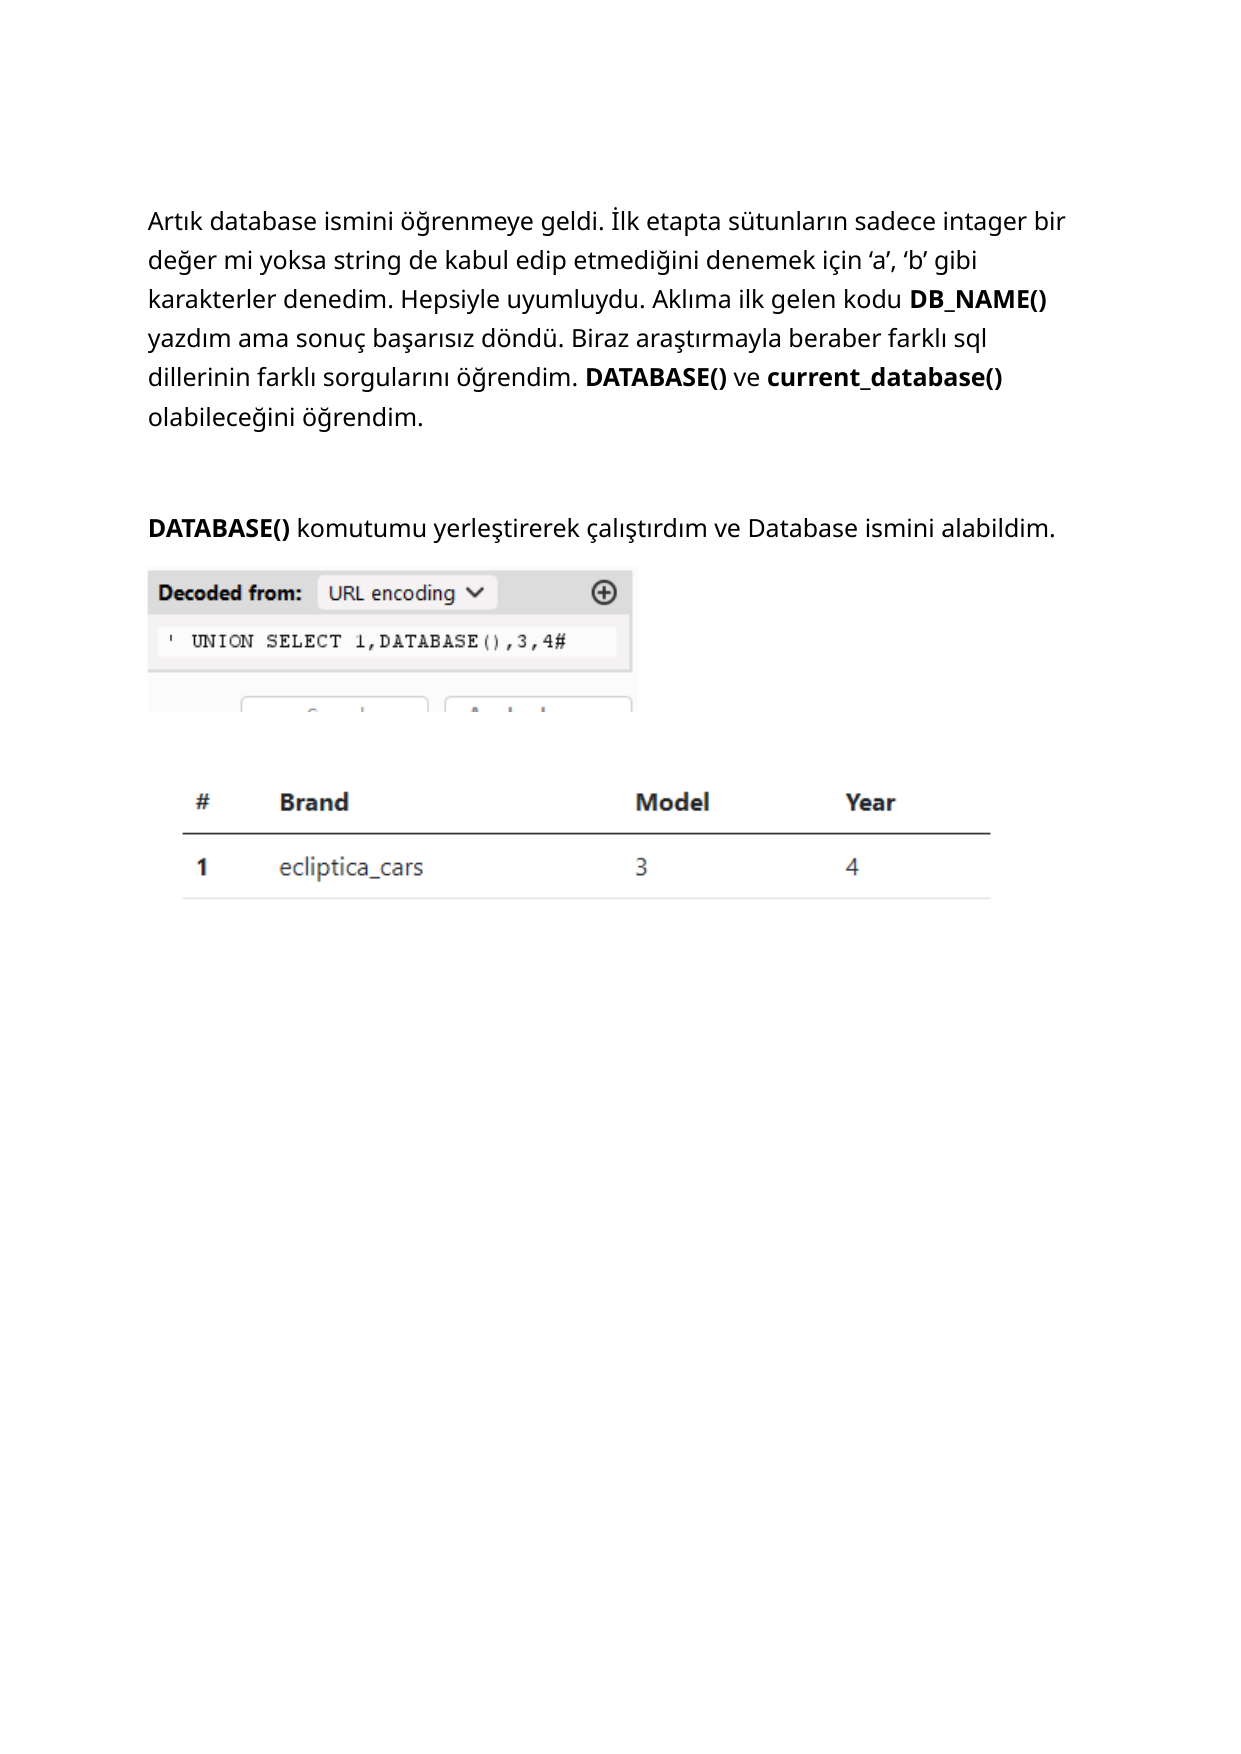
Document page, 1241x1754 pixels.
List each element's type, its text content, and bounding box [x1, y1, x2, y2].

picture [147, 789, 1022, 945]
text Artık database ismini öğrenmeye geldi. İlk etapta sütunların sadece intager bir değer mi yoksa string de kabul edip etmediğini denemek için ‘a’, ‘b’ gibi karakterler denedim. Hepsiyle uyumluydu. Aklıma ilk gelen kodu DB_NAME() yazdım ama sonuç başarısız döndü. Biraz araştırmayla beraber farklı sql dillerinin farklı sorgularını öğrendim. DATABASE() ve current_database() olabileceğini öğrendim. [148, 203, 1093, 433]
text DATABASE() komutumu yerleştirerek çalıştırdım ve Database ismini alabildim. [148, 511, 1093, 545]
picture [147, 566, 639, 712]
